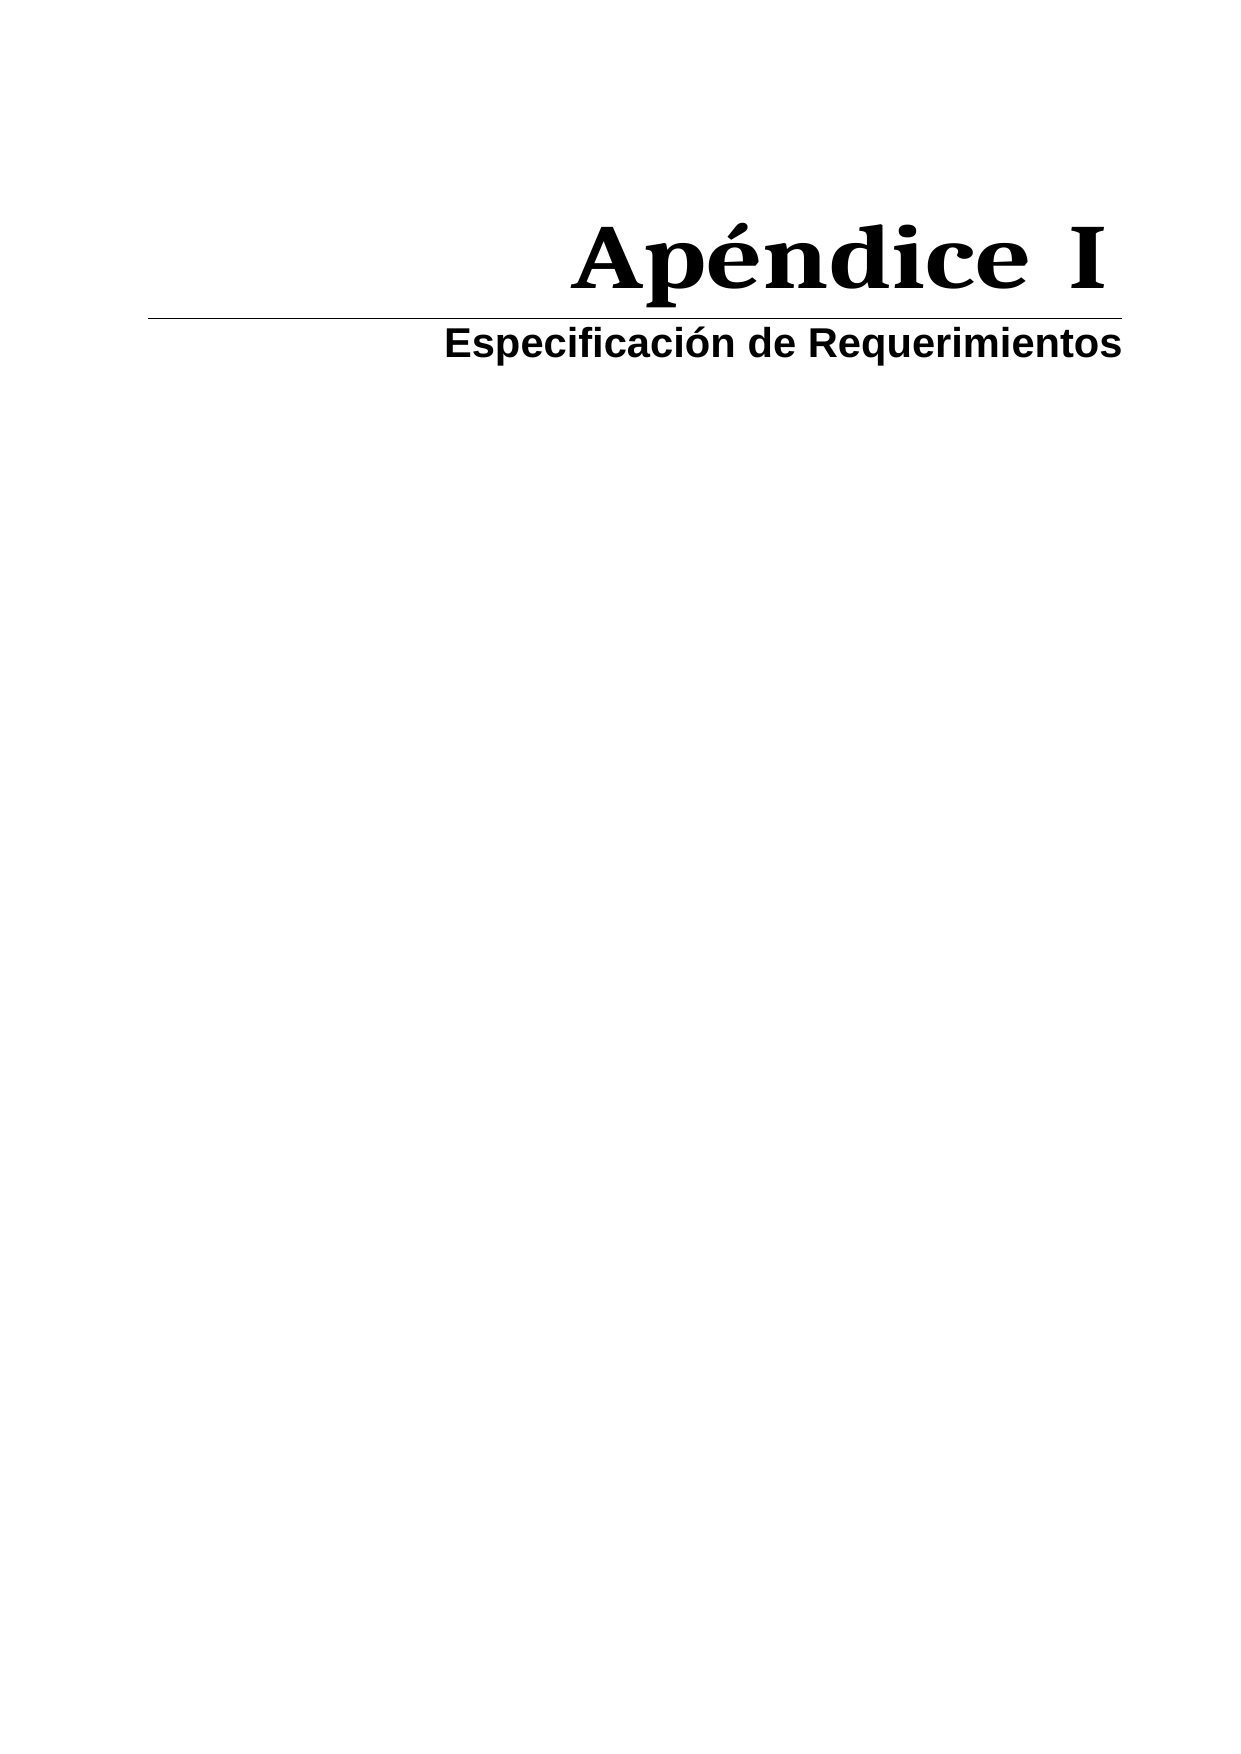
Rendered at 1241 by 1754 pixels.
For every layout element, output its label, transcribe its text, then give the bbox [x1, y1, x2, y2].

text Apéndice I [571, 206, 1167, 311]
subtitle Especificación de Requerimientos [444, 311, 1167, 366]
